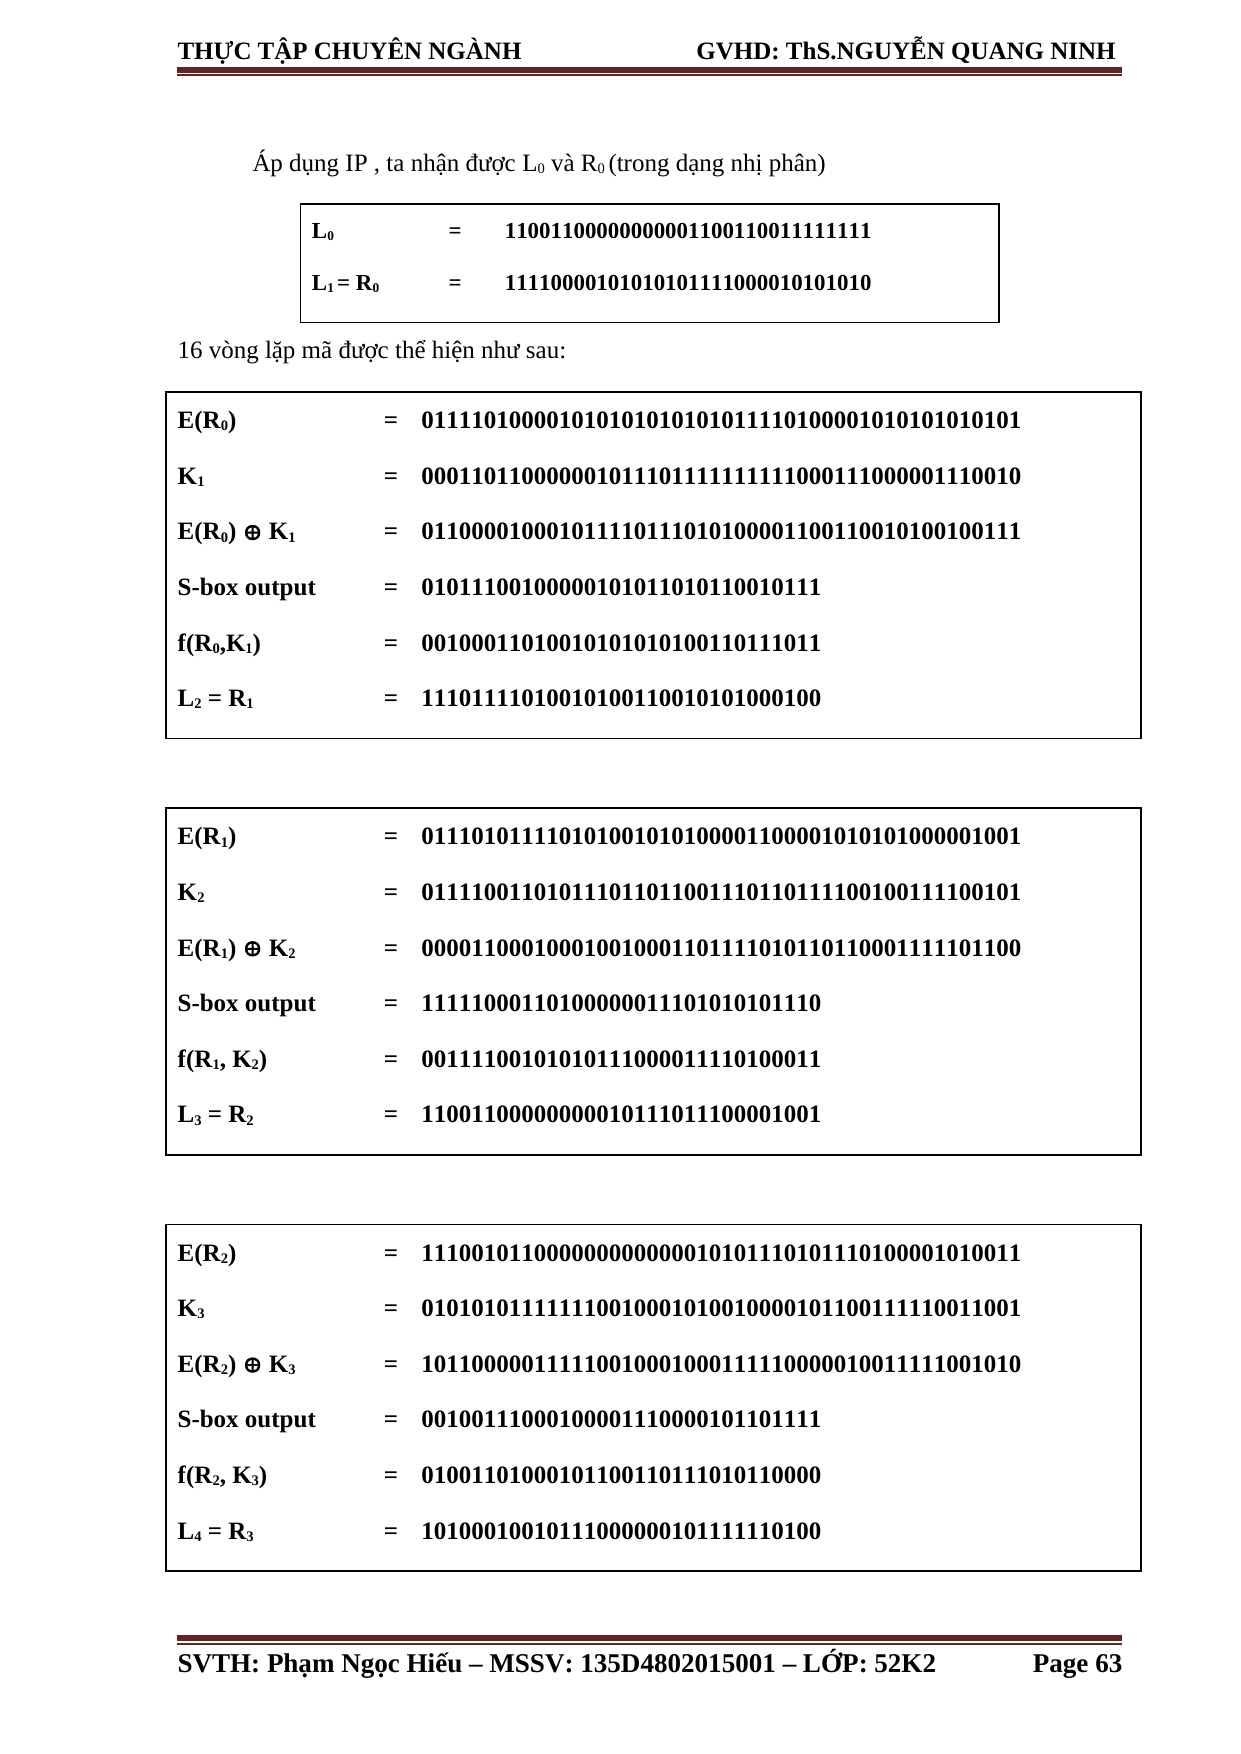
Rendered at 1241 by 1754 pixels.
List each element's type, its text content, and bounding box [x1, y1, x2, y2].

table_header = = = = = = [373, 393, 410, 738]
text Áp dụng IP , ta nhận được L0 và R0 (trong dạng nhị phân) [177, 148, 1122, 176]
table_header E(R0) K1 E(R0) K1 S-box output f(R0,K1) L2 = R1 [167, 393, 372, 738]
table_header E(R2) K3 E(R2) K3 S-box output f(R2, K3) L4 = R3 [167, 1225, 372, 1570]
table_header = = = = = = [373, 1225, 410, 1570]
table_header 011110100001010101010101011110100001010101010101 000110110000001011101111111111000111000001110010 011000010001011110111010100001100110010100100111 01011100100000101011010110010111 00100011010010101010100110111011 11101111010010100110010101000100 [410, 393, 1140, 738]
text 16 vòng lặp mã được thể hiện như sau: [177, 335, 1122, 364]
table_header 11001100000000001100110011111111 11110000101010101111000010101010 [493, 205, 998, 321]
table_header = = [437, 205, 493, 321]
table_header = = = = = = [373, 809, 410, 1154]
table_header 011101011110101001010100001100001010101000001001 011110011010111011011001110110111100100111100101 000011000100010010001101111010110110001111101100 11111000110100000011101010101110 00111100101010111000011110100011 11001100000000010111011100001001 [410, 809, 1140, 1154]
table_header L0 L1 = R0 [301, 205, 437, 321]
table_header 111001011000000000000010101110101110100001010011 010101011111110010001010010000101100111110011001 101100000111110010001000111110000010011111001010 00100111000100001110000101101111 01001101000101100110111010110000 10100010010111000000101111110100 [410, 1225, 1140, 1570]
table_header E(R1) K2 E(R1) K2 S-box output f(R1, K2) L3 = R2 [167, 809, 372, 1154]
